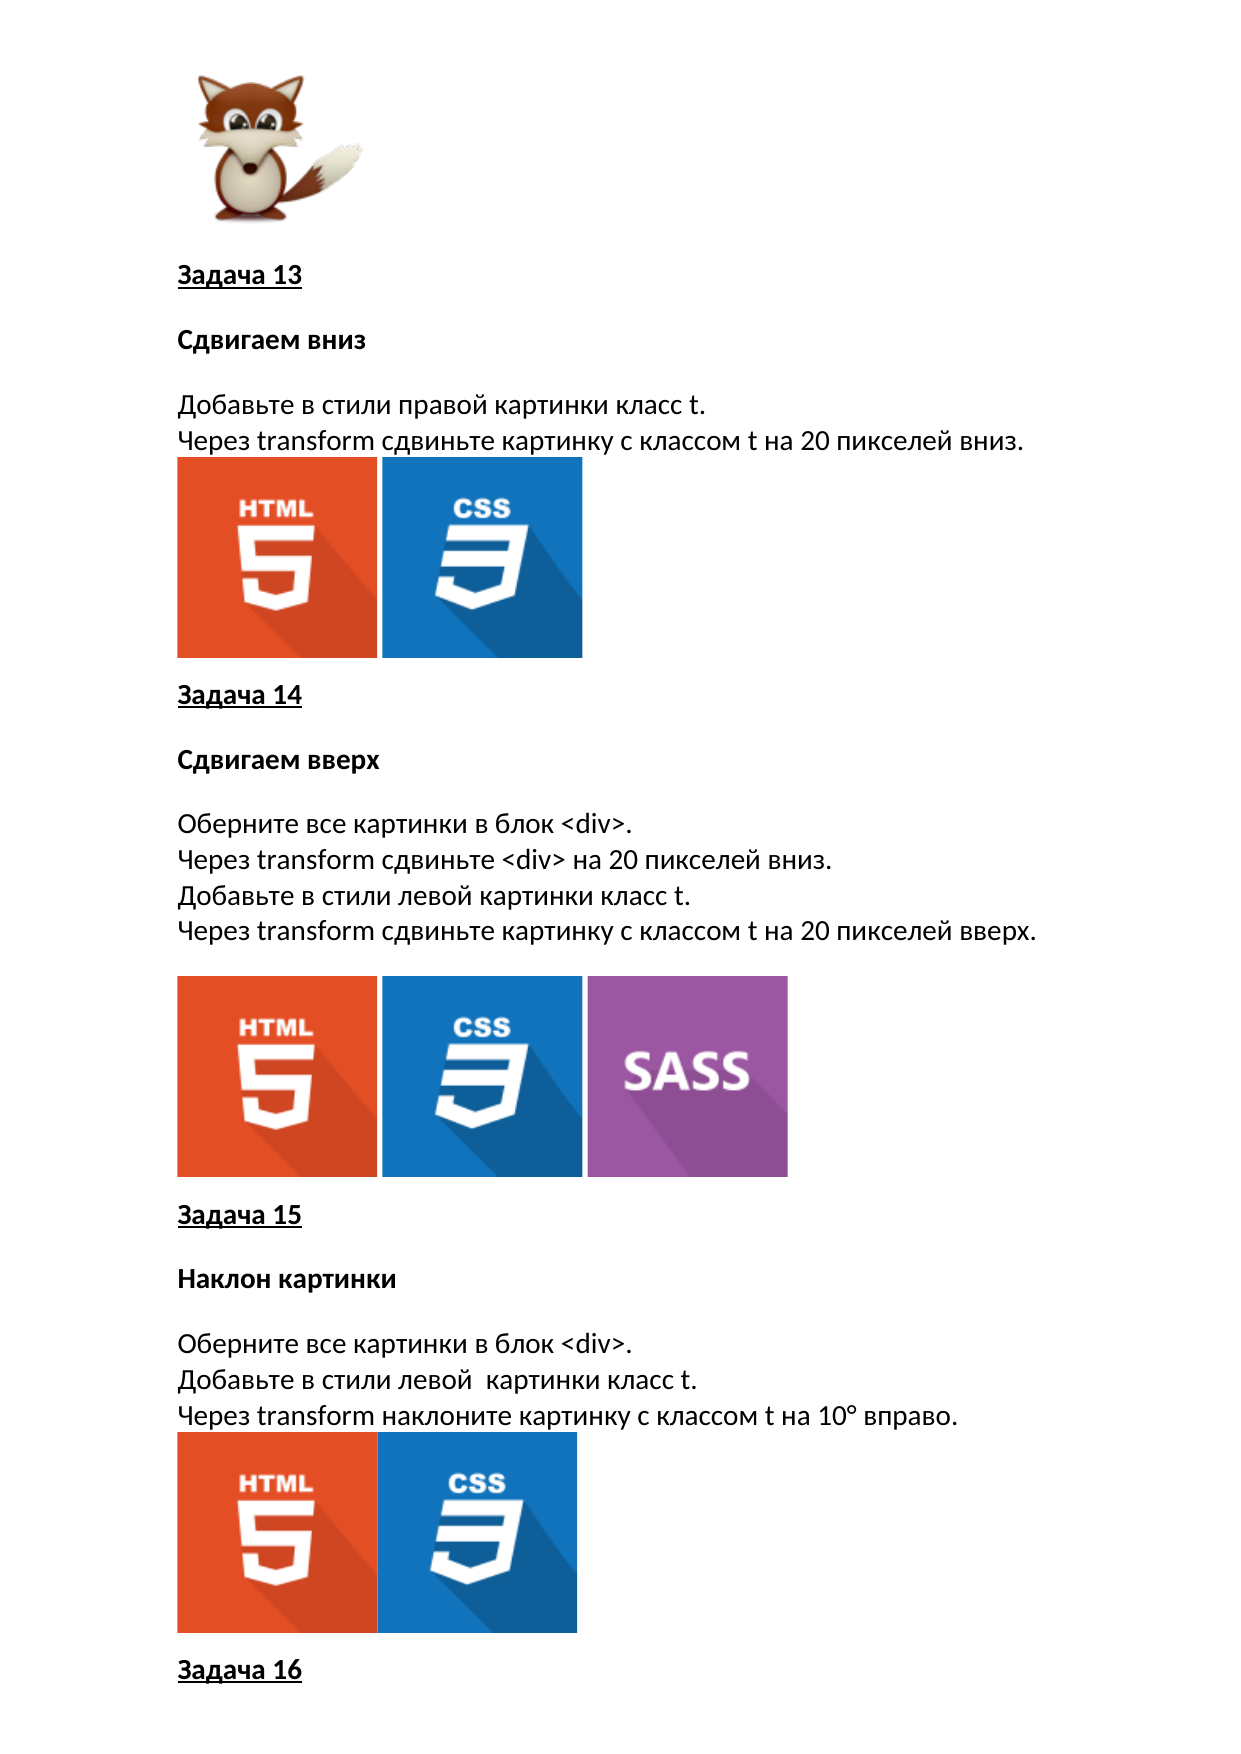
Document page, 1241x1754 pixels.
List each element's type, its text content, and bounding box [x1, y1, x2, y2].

text Задача 13 [177, 256, 1152, 292]
text Через transform наклоните картинку с классом t на 10° вправо. [177, 1397, 1152, 1432]
text Наклон картинки [177, 1261, 1152, 1296]
text Оберните все картинки в блок <div>. [177, 1325, 1152, 1361]
text Добавьте в стили правой картинки класс t. [177, 386, 1152, 422]
picture [177, 37, 378, 238]
text Сдвигаем вверх [177, 741, 1152, 776]
text Сдвигаем вниз [177, 321, 1152, 357]
text Через transform сдвиньте <div> на 20 пикселей вниз. [177, 841, 1152, 877]
text Через transform сдвиньте картинку с классом t на 20 пикселей вниз. [177, 422, 1152, 457]
text Добавьте в стили левой картинки класс t. [177, 1361, 1152, 1397]
picture [177, 976, 378, 1177]
picture [177, 457, 378, 658]
text Оберните все картинки в блок <div>. [177, 806, 1152, 841]
picture [177, 1432, 578, 1633]
picture [382, 976, 583, 1177]
text Задача 14 [177, 676, 1152, 712]
text Добавьте в стили левой картинки класс t. [177, 877, 1152, 912]
text Задача 15 [177, 1196, 1152, 1231]
picture [587, 976, 788, 1177]
picture [382, 457, 583, 658]
text Через transform сдвиньте картинку с классом t на 20 пикселей вверх. [177, 912, 1152, 948]
text Задача 16 [177, 1651, 1152, 1687]
